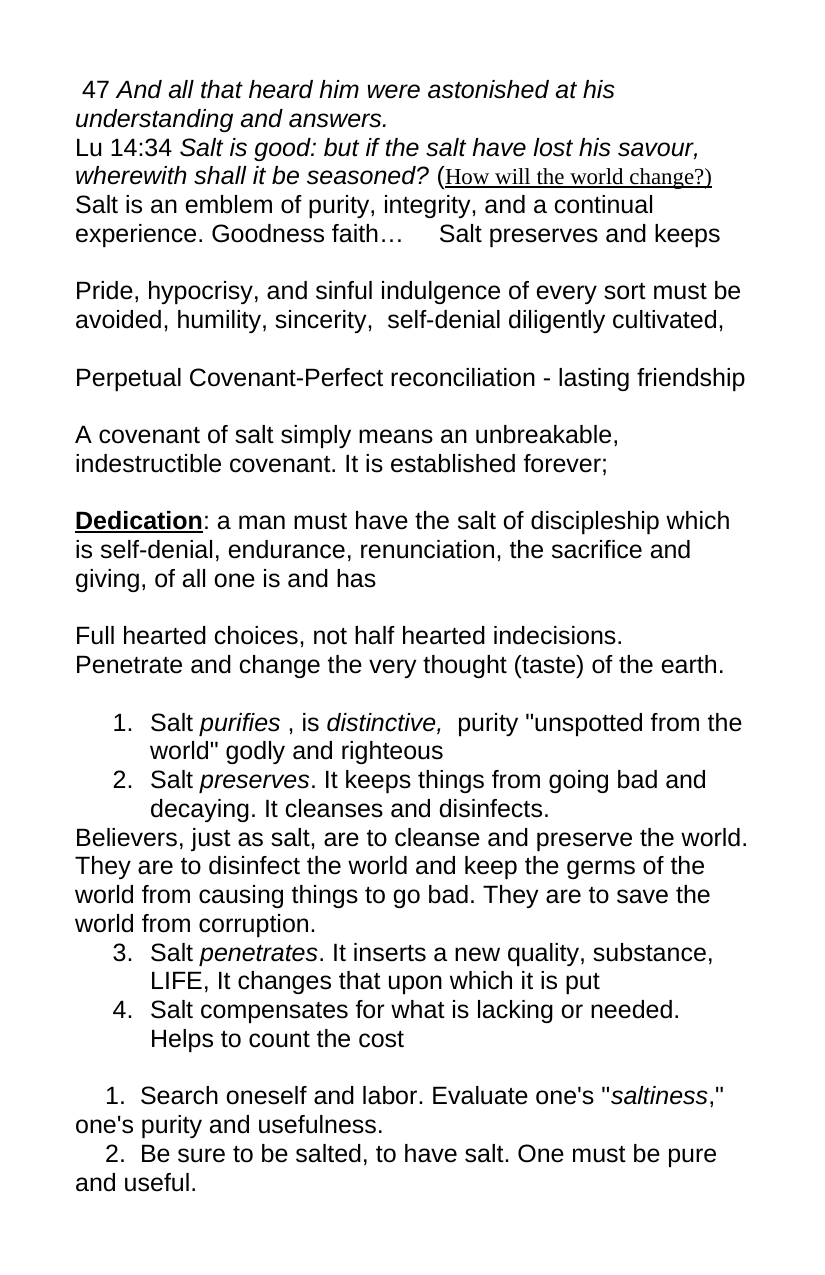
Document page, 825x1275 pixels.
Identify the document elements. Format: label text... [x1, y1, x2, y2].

list Salt compensates for what is lacking or needed. Helps to count the cost [112, 995, 750, 1052]
text Pride, hypocrisy, and sinful indulgence of every sort must be avoided, humility, sincerity, self-denial diligently cultivated, [75, 276, 750, 334]
text Believers, just as salt, are to cleanse and preserve the world. They are to disinfect the world and keep the germs of the world from causing things to go bad. They are to save the world from corruption. [75, 822, 750, 937]
text Penetrate and change the very thought (taste) of the earth. [75, 650, 750, 679]
text A covenant of salt simply means an unbreakable, indestructible covenant. It is established forever; [75, 420, 750, 477]
list Salt penetrates. It inserts a new quality, substance, LIFE, It changes that upon which it is put [112, 937, 750, 995]
text Lu 14:34 Salt is good: but if the salt have lost his savour, wherewith shall it be seasoned? [75, 132, 750, 190]
list Salt preserves. It keeps things from going bad and decaying. It cleanses and disinfects. [112, 765, 750, 822]
text Salt is an emblem of purity, integrity, and a continual experience. Goodness faith… [75, 190, 750, 247]
text Dedication: a man must have the salt of discipleship which is self-denial, renunciation, the sacrifice and giving, of all one is and has [75, 506, 750, 592]
list Salt purifies , is distinctive, purity "unspotted from the world" godly and righteous [112, 707, 750, 765]
text 2. Be sure to be salted, to have salt. One must be pure and useful. [75, 1139, 750, 1196]
text 1. Search oneself and labor. Evaluate one's "saltiness," one's purity and usefulness. [75, 1081, 750, 1139]
text Full hearted choices [75, 621, 750, 650]
text erpetual ovenant-erfect reconciliation lasting friendship [75, 362, 750, 391]
